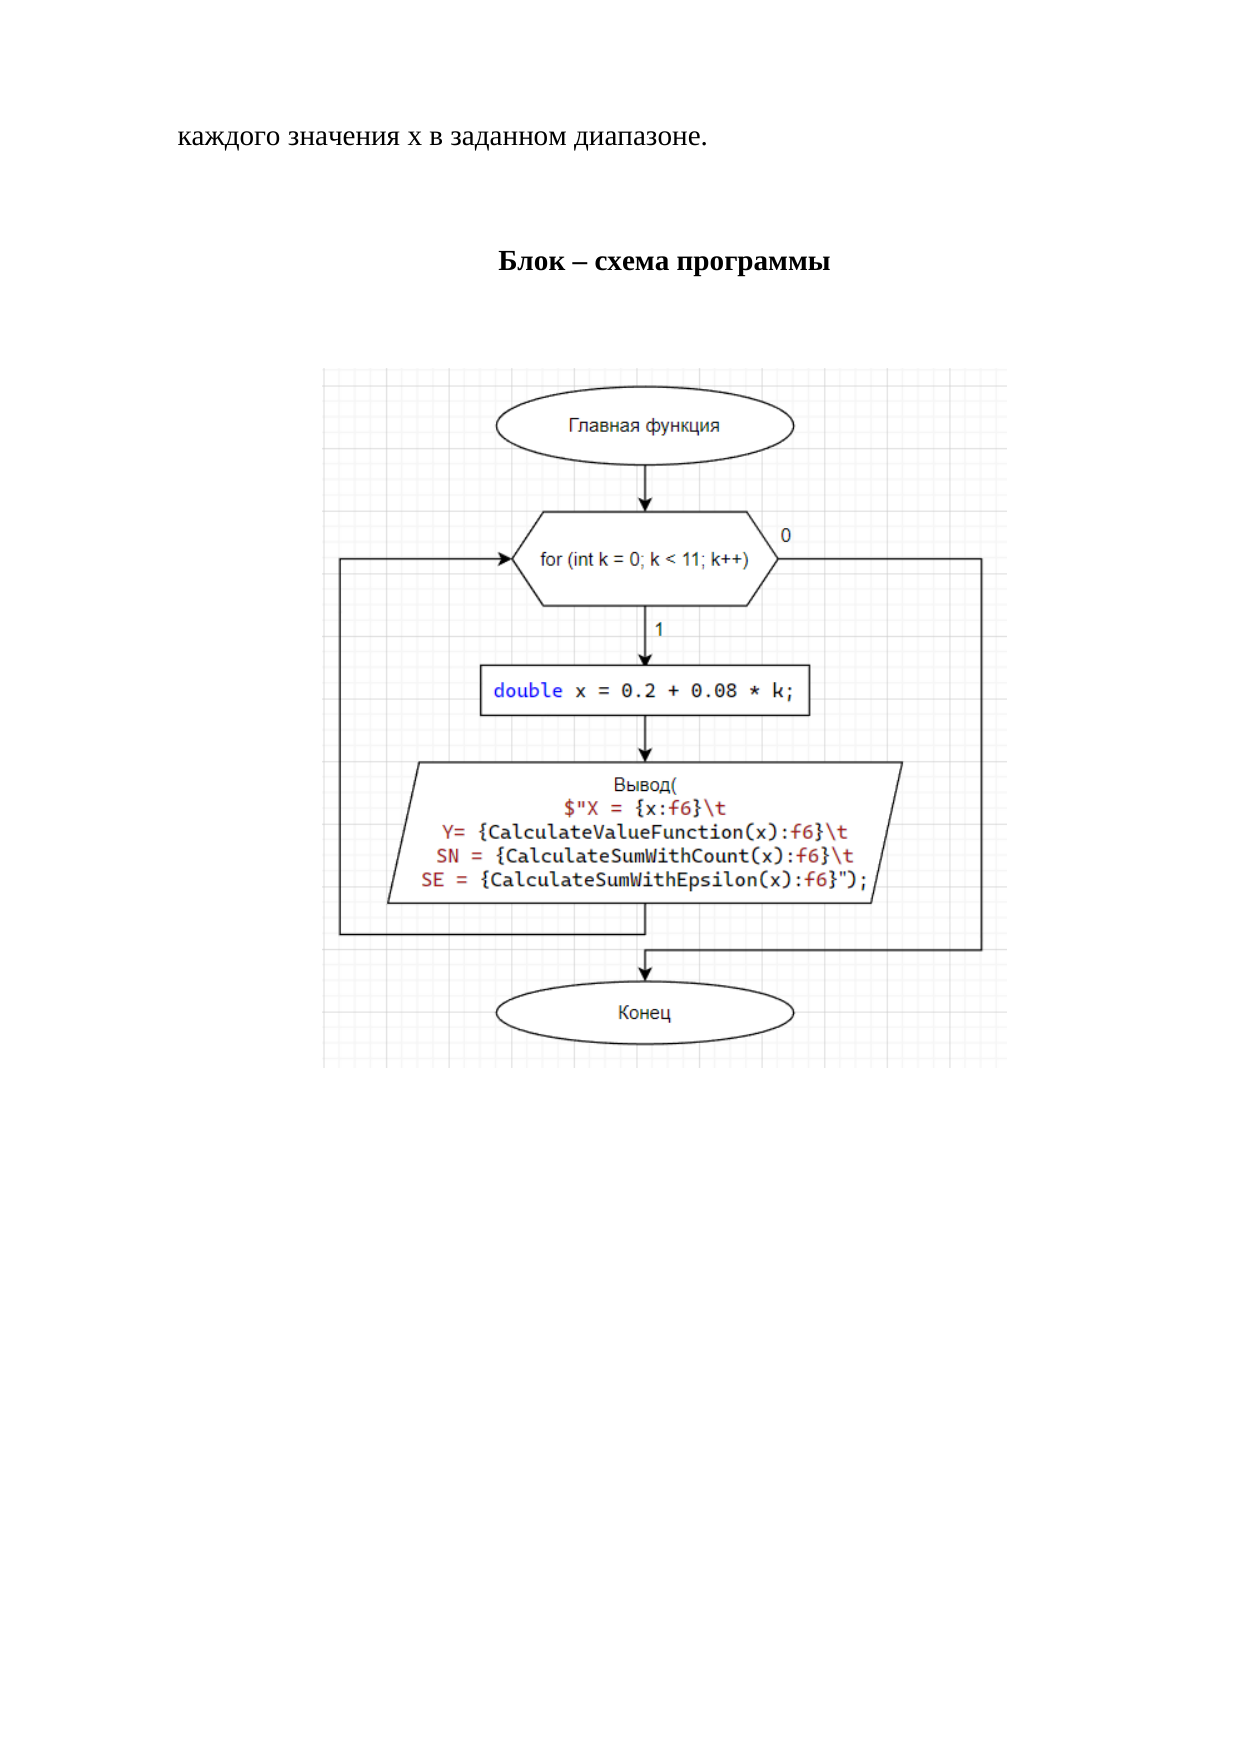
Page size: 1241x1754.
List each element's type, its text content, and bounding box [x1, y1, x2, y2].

picture [322, 368, 1007, 1068]
text каждого значения х в заданном диапазоне. [177, 118, 1152, 152]
text Блок – схема программы [177, 243, 1152, 277]
